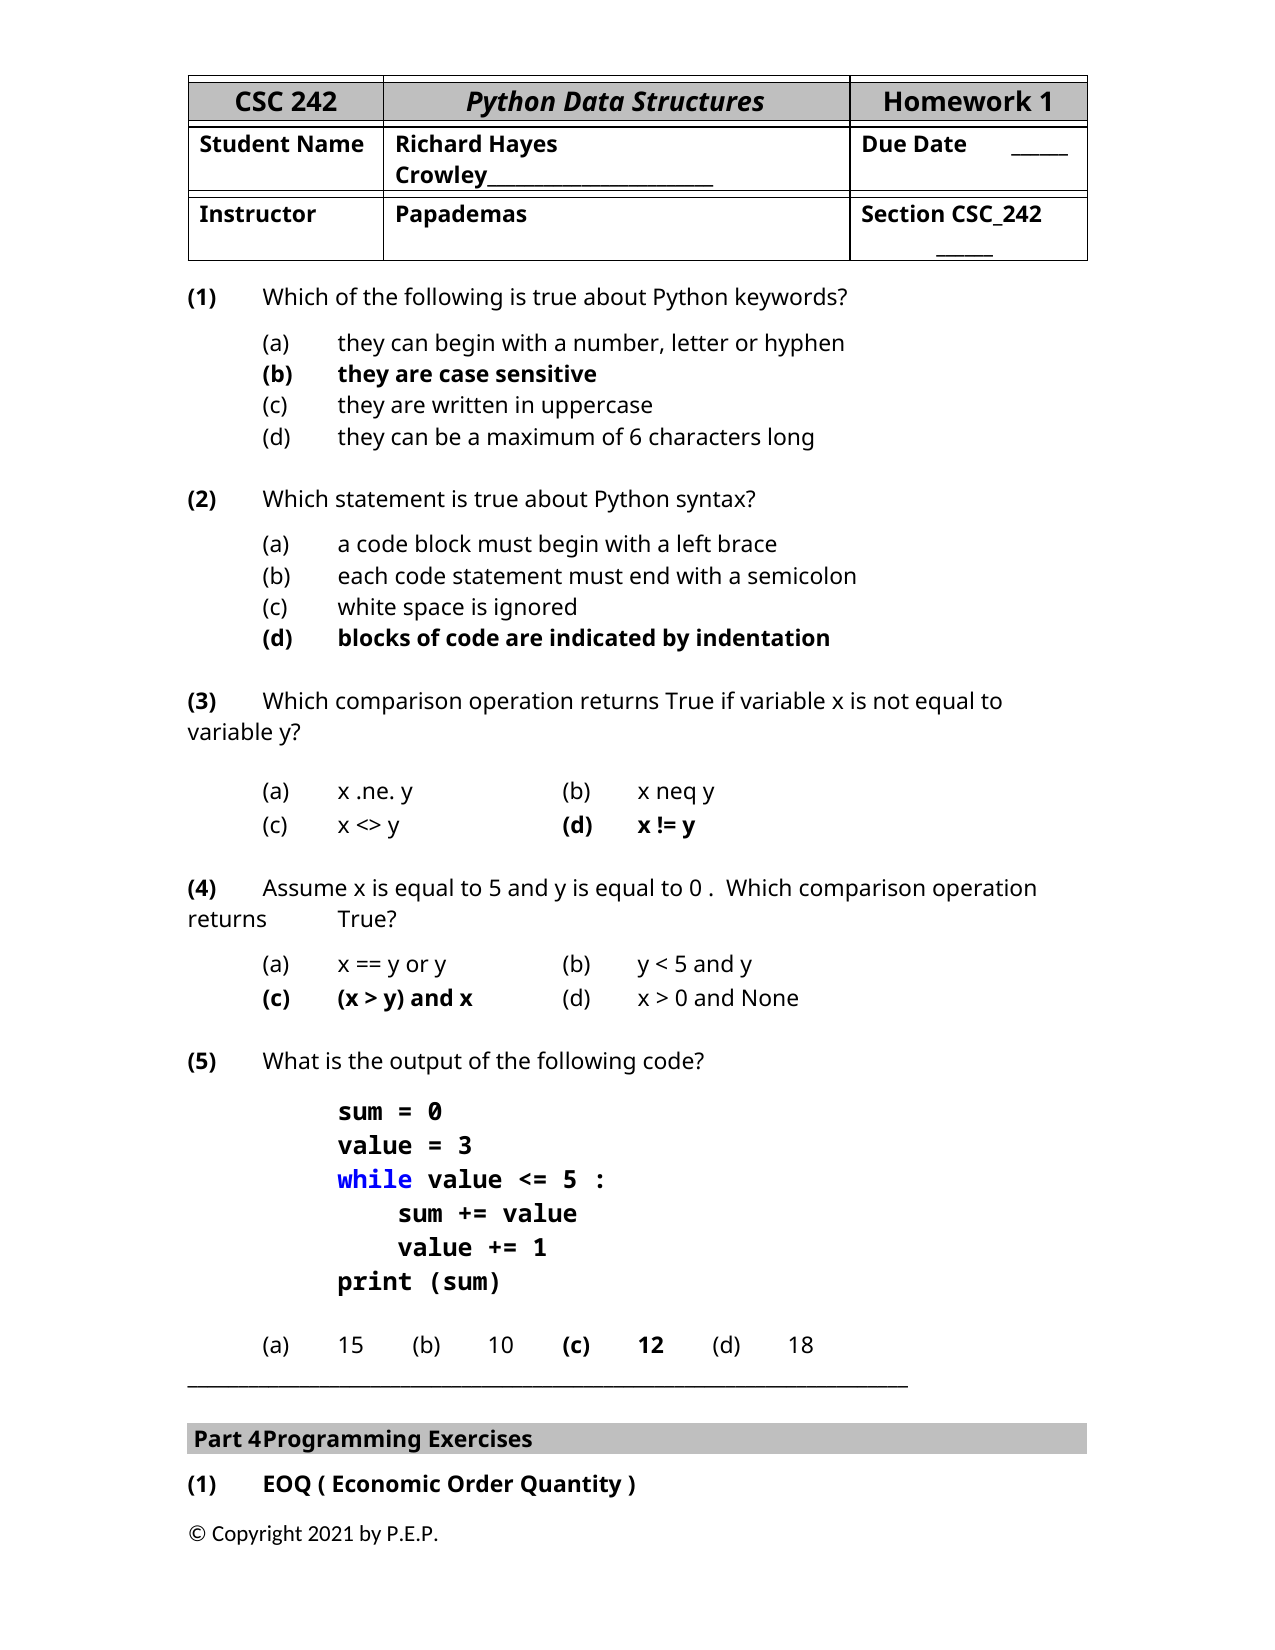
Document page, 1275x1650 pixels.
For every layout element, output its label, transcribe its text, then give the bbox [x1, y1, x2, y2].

text (5) What is the output of the following code? [187, 1045, 1087, 1076]
text sum += value [187, 1195, 1087, 1229]
text (b) they are case sensitive [187, 358, 1087, 389]
text Part 4 Programming Exercises [187, 1423, 1087, 1454]
text (3) Which comparison operation returns True if variable x is not equal to variable y? [187, 684, 1087, 747]
text (a) a code block must begin with a left brace [187, 528, 1087, 559]
text value += 1 [187, 1229, 1087, 1263]
text (c) white space is ignored [187, 591, 1087, 622]
text while value <= 5 : [187, 1161, 1087, 1195]
text _______________________________________________________________________ [187, 1360, 1087, 1391]
text (1) Which of the following is true about Python keywords? [187, 281, 1087, 312]
text value = 3 [187, 1127, 1087, 1161]
text (c) they are written in uppercase [187, 389, 1087, 420]
text (c) x <> y (d) x != y [187, 809, 1087, 840]
text (a) they can begin with a number, letter or hyphen [187, 327, 1087, 358]
text (c) (x > y) and x (d) x > 0 and None [187, 982, 1087, 1014]
text (b) each code statement must end with a semicolon [187, 559, 1087, 591]
text (a) 15 (b) 10 (c) 12 (d) 18 [187, 1329, 1087, 1360]
text (a) x .ne. y (b) x neq y [187, 775, 1087, 806]
text print (sum) [187, 1263, 1087, 1298]
text (a) x == y or y (b) y < 5 and y [187, 948, 1087, 979]
text (d) they can be a maximum of 6 characters long [187, 420, 1087, 452]
text sum = 0 [187, 1093, 1087, 1127]
text (1) EOQ ( Economic Order Quantity ) [187, 1468, 1087, 1499]
text (2) Which statement is true about Python syntax? [187, 483, 1087, 514]
text (d) blocks of code are indicated by indentation [187, 622, 1087, 653]
text (4) Assume x is equal to 5 and y is equal to 0 . Which comparison operation returns True? [187, 872, 1087, 934]
